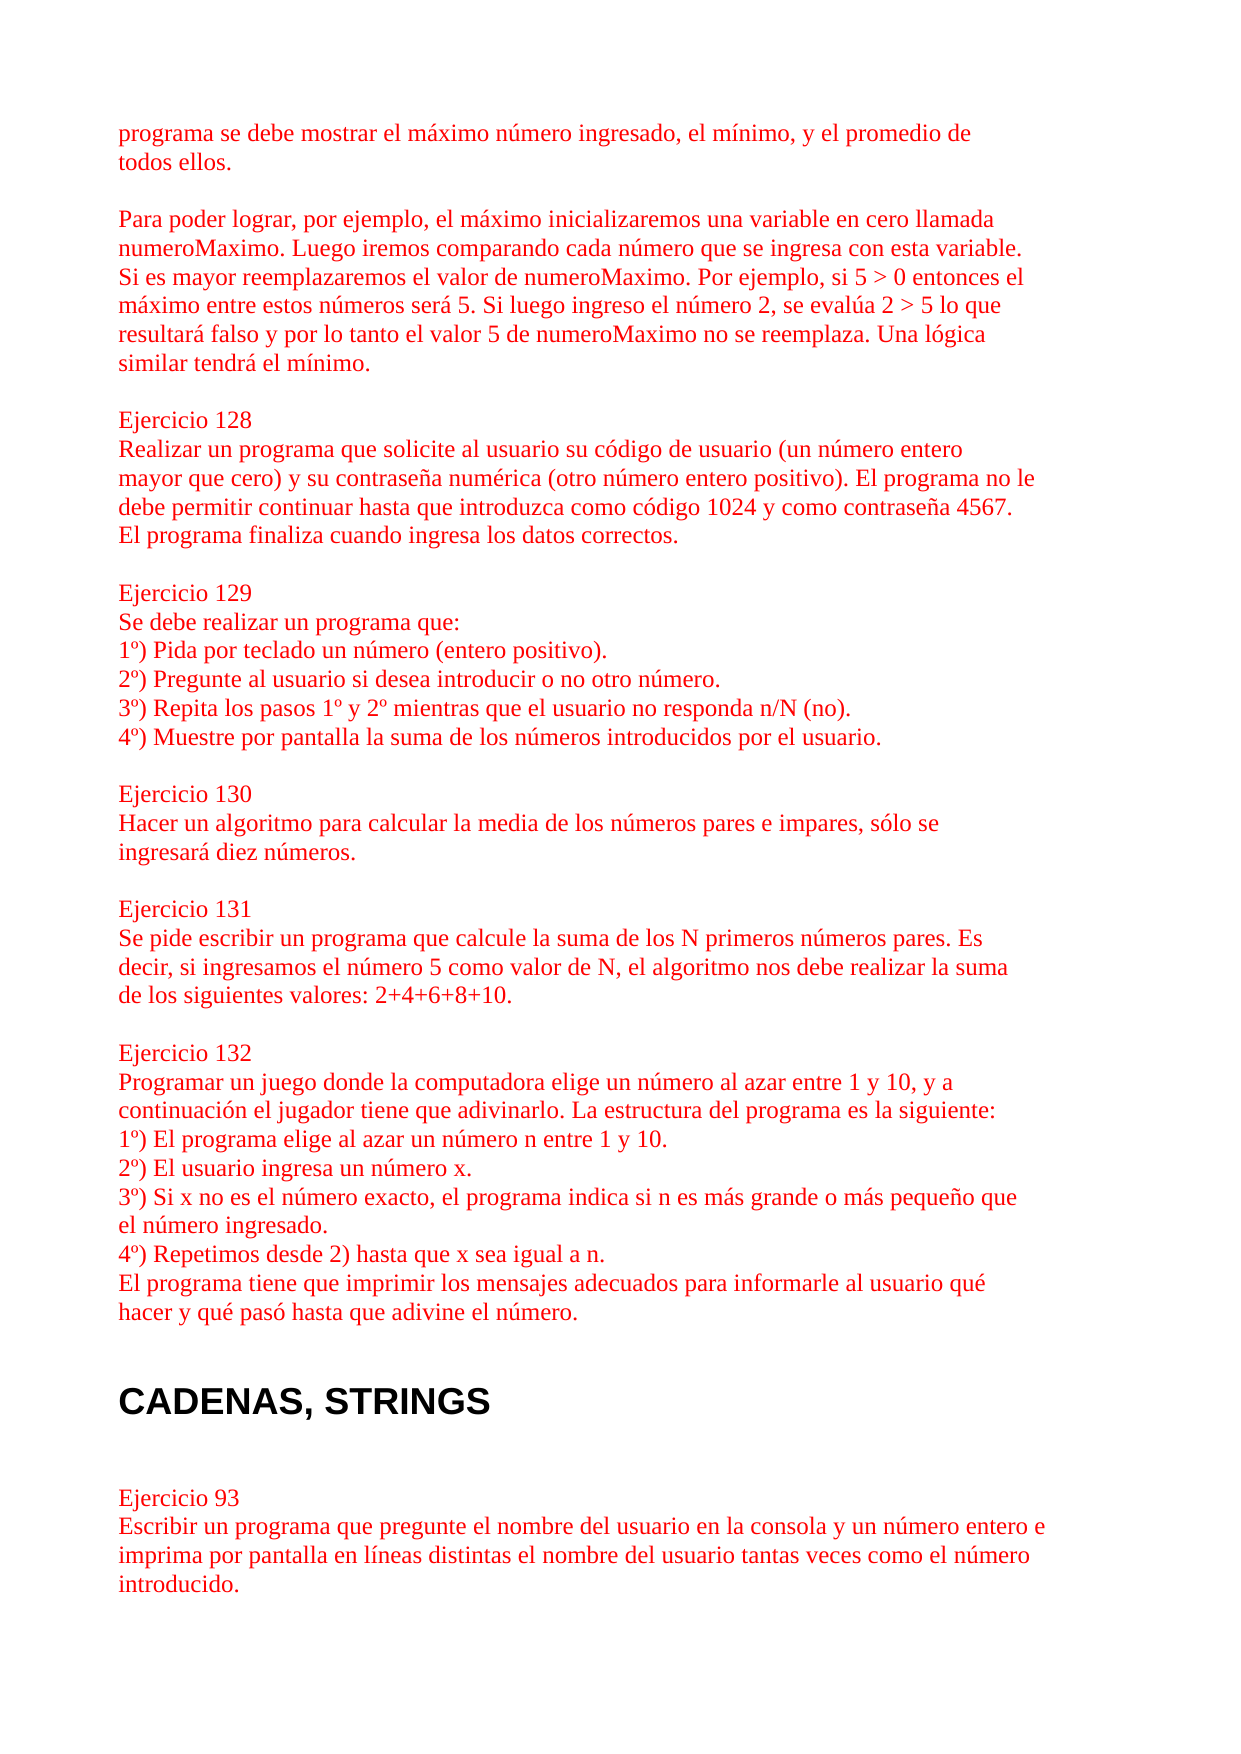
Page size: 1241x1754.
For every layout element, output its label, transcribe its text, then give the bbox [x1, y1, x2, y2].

text Ejercicio 132 [118, 1038, 1122, 1067]
text 2º) El usuario ingresa un número x. [118, 1153, 1122, 1182]
text similar tendrá el mínimo. [118, 348, 1122, 377]
text Se debe realizar un programa que: [118, 607, 1122, 636]
text Si es mayor reemplazaremos el valor de numeroMaximo. Por ejemplo, si 5 > 0 entonces el [118, 262, 1122, 291]
text 1º) Pida por teclado un número (entero positivo). [118, 636, 1122, 664]
text resultará falso y por lo tanto el valor 5 de numeroMaximo no se reemplaza. Una lógica [118, 319, 1122, 348]
text 4º) Repetimos desde 2) hasta que x sea igual a n. [118, 1239, 1122, 1268]
text 2º) Pregunte al usuario si desea introducir o no otro número. [118, 664, 1122, 693]
text todos ellos. [118, 147, 1122, 176]
text El programa finaliza cuando ingresa los datos correctos. [118, 521, 1122, 549]
text ingresará diez números. [118, 837, 1122, 866]
text Hacer un algoritmo para calcular la media de los números pares e impares, sólo se [118, 808, 1122, 837]
text Escribir un programa que pregunte el nombre del usuario en la consola y un número entero e imprima por pantalla en líneas distintas el nombre del usuario tantas veces como el número introducido. [118, 1511, 1122, 1598]
text continuación el jugador tiene que adivinarlo. La estructura del programa es la siguiente: [118, 1096, 1122, 1124]
text debe permitir continuar hasta que introduzca como código 1024 y como contraseña 4567. [118, 492, 1122, 521]
text Ejercicio 129 [118, 578, 1122, 607]
text Programar un juego donde la computadora elige un número al azar entre 1 y 10, y a [118, 1067, 1122, 1096]
text Se pide escribir un programa que calcule la suma de los N primeros números pares. Es [118, 923, 1122, 952]
text Ejercicio 93 [118, 1483, 1122, 1511]
text decir, si ingresamos el número 5 como valor de N, el algoritmo nos debe realizar la suma [118, 952, 1122, 981]
text El programa tiene que imprimir los mensajes adecuados para informarle al usuario qué [118, 1268, 1122, 1297]
text hacer y qué pasó hasta que adivine el número. [118, 1297, 1122, 1326]
text 3º) Si x no es el número exacto, el programa indica si n es más grande o más pequeño que [118, 1182, 1122, 1211]
text 3º) Repita los pasos 1º y 2º mientras que el usuario no responda n/N (no). [118, 693, 1122, 722]
text Ejercicio 130 [118, 779, 1122, 808]
text el número ingresado. [118, 1211, 1122, 1239]
text 1º) El programa elige al azar un número n entre 1 y 10. [118, 1124, 1122, 1153]
text programa se debe mostrar el máximo número ingresado, el mínimo, y el promedio de [118, 118, 1122, 147]
text Ejercicio 131 [118, 894, 1122, 923]
text Ejercicio 128 [118, 406, 1122, 434]
text 4º) Muestre por pantalla la suma de los números introducidos por el usuario. [118, 722, 1122, 751]
subtitle CADENAS, STRINGS [118, 1379, 1122, 1422]
text mayor que cero) y su contraseña numérica (otro número entero positivo). El programa no le [118, 463, 1122, 492]
text de los siguientes valores: 2+4+6+8+10. [118, 981, 1122, 1009]
text máximo entre estos números será 5. Si luego ingreso el número 2, se evalúa 2 > 5 lo que [118, 291, 1122, 319]
text numeroMaximo. Luego iremos comparando cada número que se ingresa con esta variable. [118, 233, 1122, 262]
text Realizar un programa que solicite al usuario su código de usuario (un número entero [118, 434, 1122, 463]
text Para poder lograr, por ejemplo, el máximo inicializaremos una variable en cero llamada [118, 204, 1122, 233]
